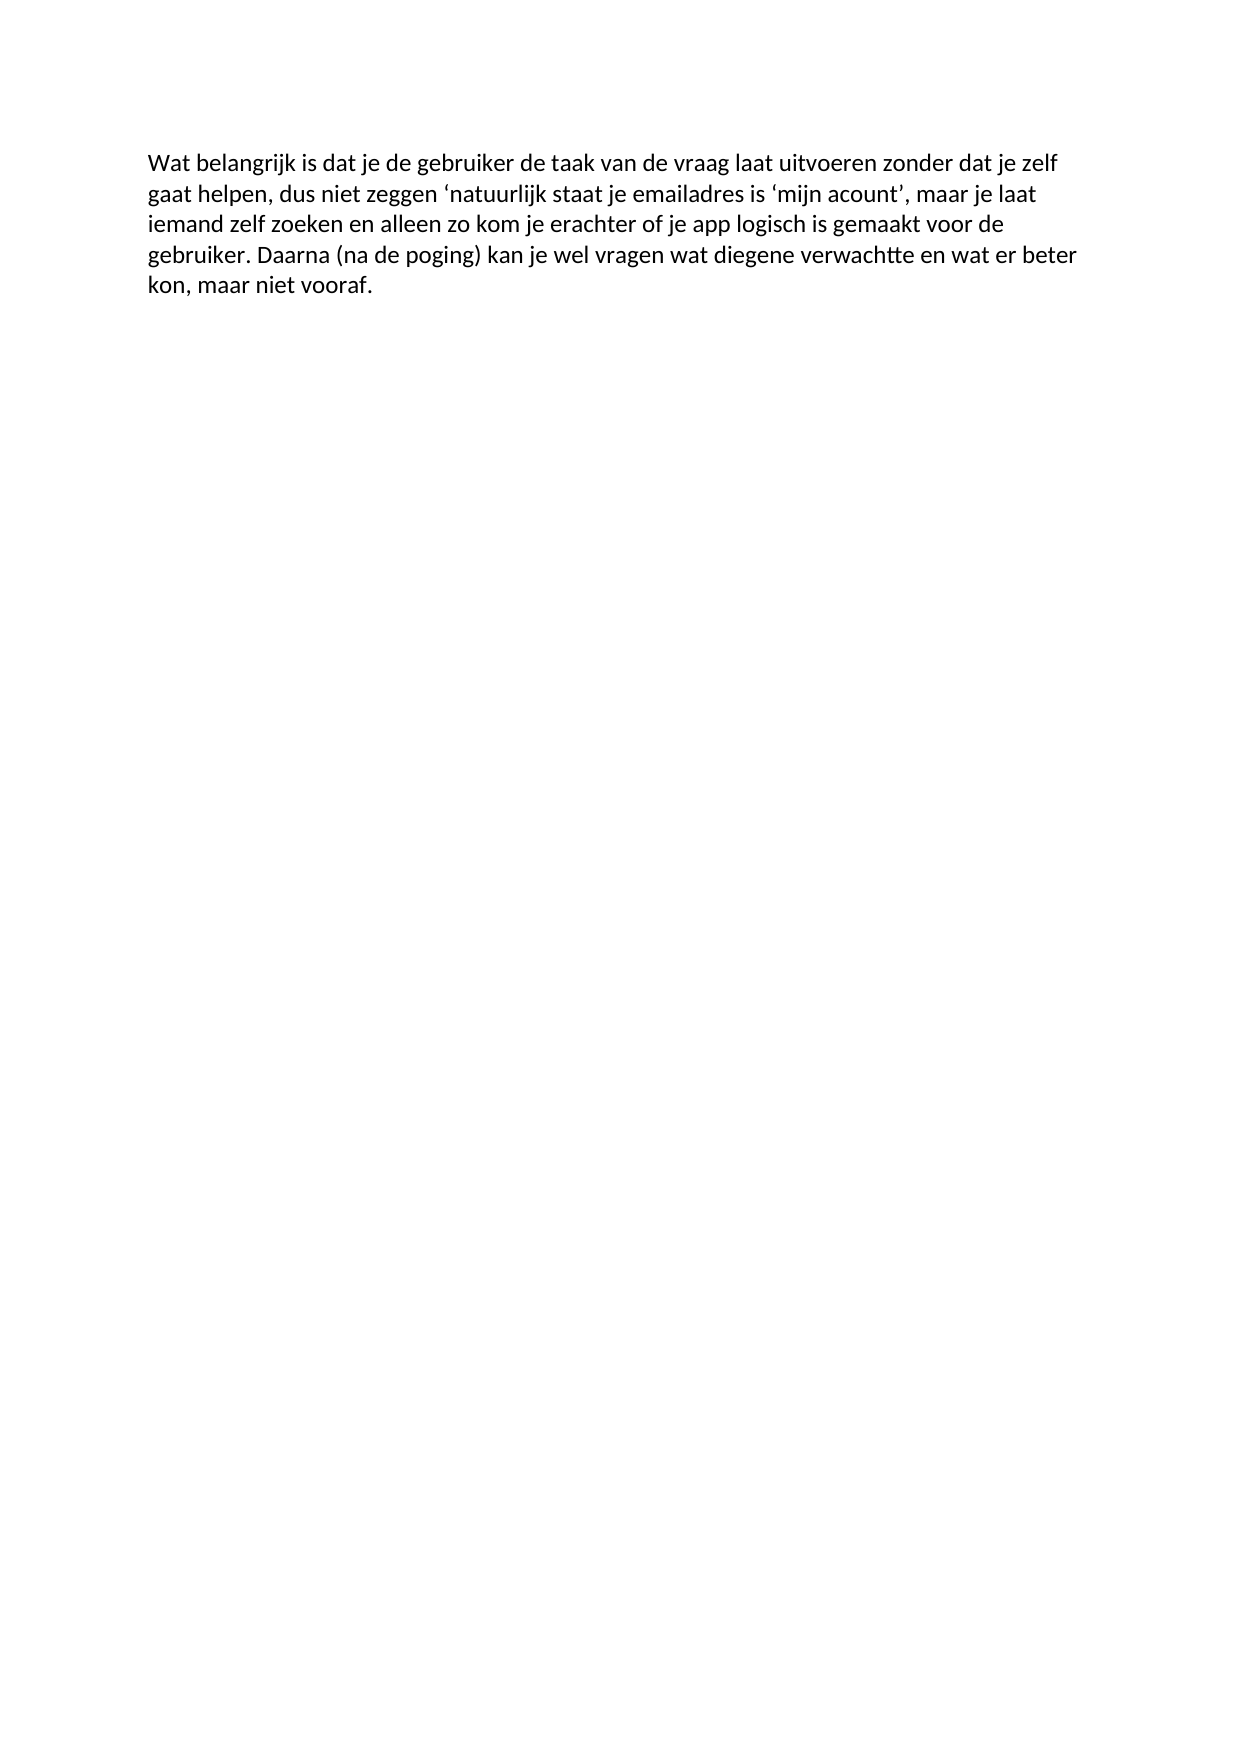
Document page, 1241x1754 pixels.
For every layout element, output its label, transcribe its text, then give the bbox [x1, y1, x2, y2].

text Wat belangrijk is dat je de gebruiker de taak van de vraag laat uitvoeren zonder dat je zelf gaat helpen, dus niet zeggen ‘natuurlijk staat je emailadres is ‘mijn acount’, maar je laat iemand zelf zoeken en alleen zo kom je erachter of je app logisch is gemaakt voor de gebruiker. Daarna (na de poging) kan je wel vragen wat diegene verwachtte en wat er beter kon, maar niet vooraf. [148, 148, 1093, 300]
